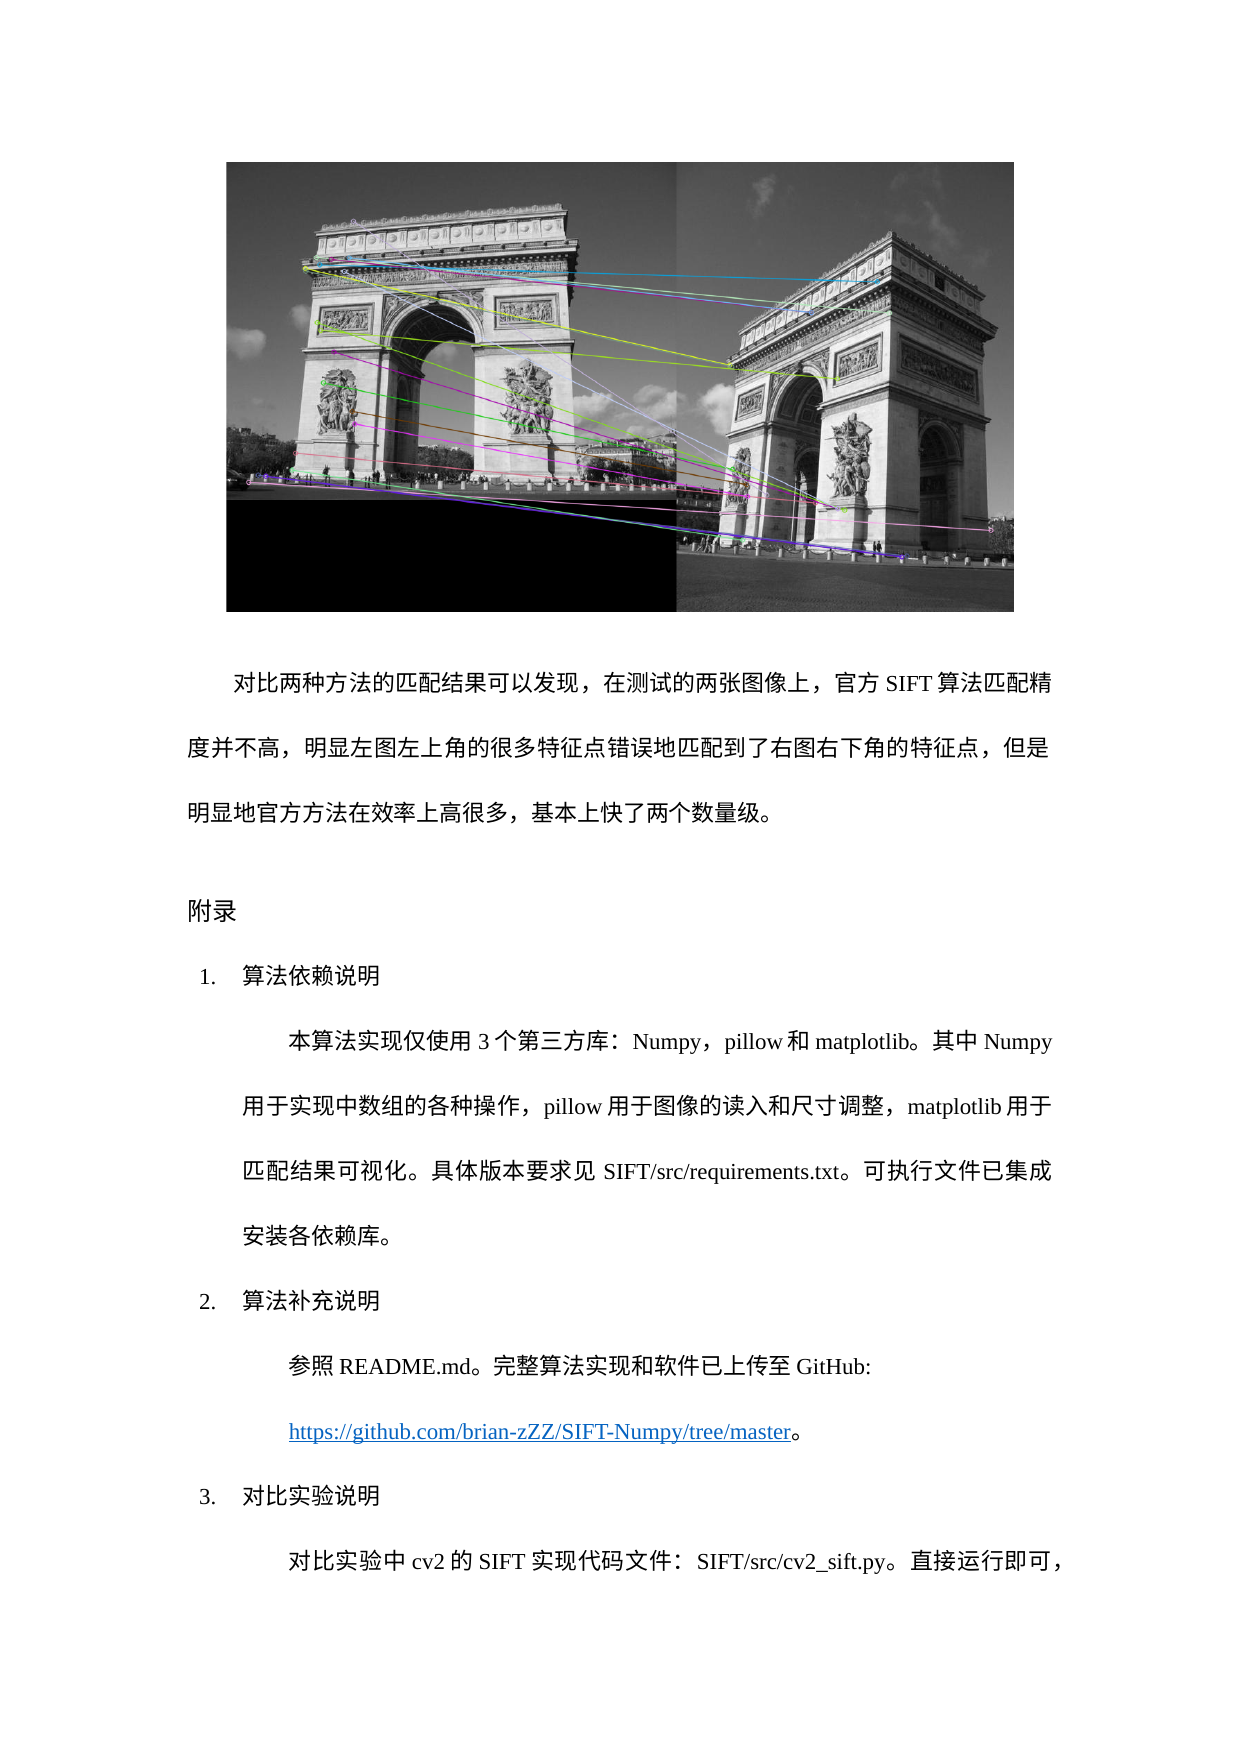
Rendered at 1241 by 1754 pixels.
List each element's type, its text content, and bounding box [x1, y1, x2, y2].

list 算法依赖说明 [199, 942, 1053, 1007]
list https://github.com/brian-zZZ/SIFT-Numpy/tree/master。 [243, 1397, 1053, 1462]
text 对比两种方法的匹配结果可以发现，在测试的两张图像上，官方SIFT算法匹配精度并不高，明显左图左上角的很多特征点错误地匹配到了右图右下角的特征点，但是明显地官方方法在效率上高很多，基本上快了两个数量级。 [187, 649, 1053, 844]
text 附录 [187, 877, 1053, 942]
list 本算法实现仅使用3个第三方库：Numpy，pillow和matplotlib。其中Numpy用于实现中数组的各种操作，pillow用于图像的读入和尺寸调整，matplotlib用于匹配结果可视化。具体版本要求见SIFT/src/requirements.txt。可执行文件已集成安装各依赖库。 [243, 1007, 1053, 1267]
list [243, 1527, 1053, 1592]
list 参照README.md。完整算法实现和软件已上传至GitHub: [243, 1332, 1053, 1397]
list 对比实验说明 [199, 1462, 1053, 1527]
list 算法补充说明 [199, 1267, 1053, 1332]
picture [226, 162, 1014, 612]
